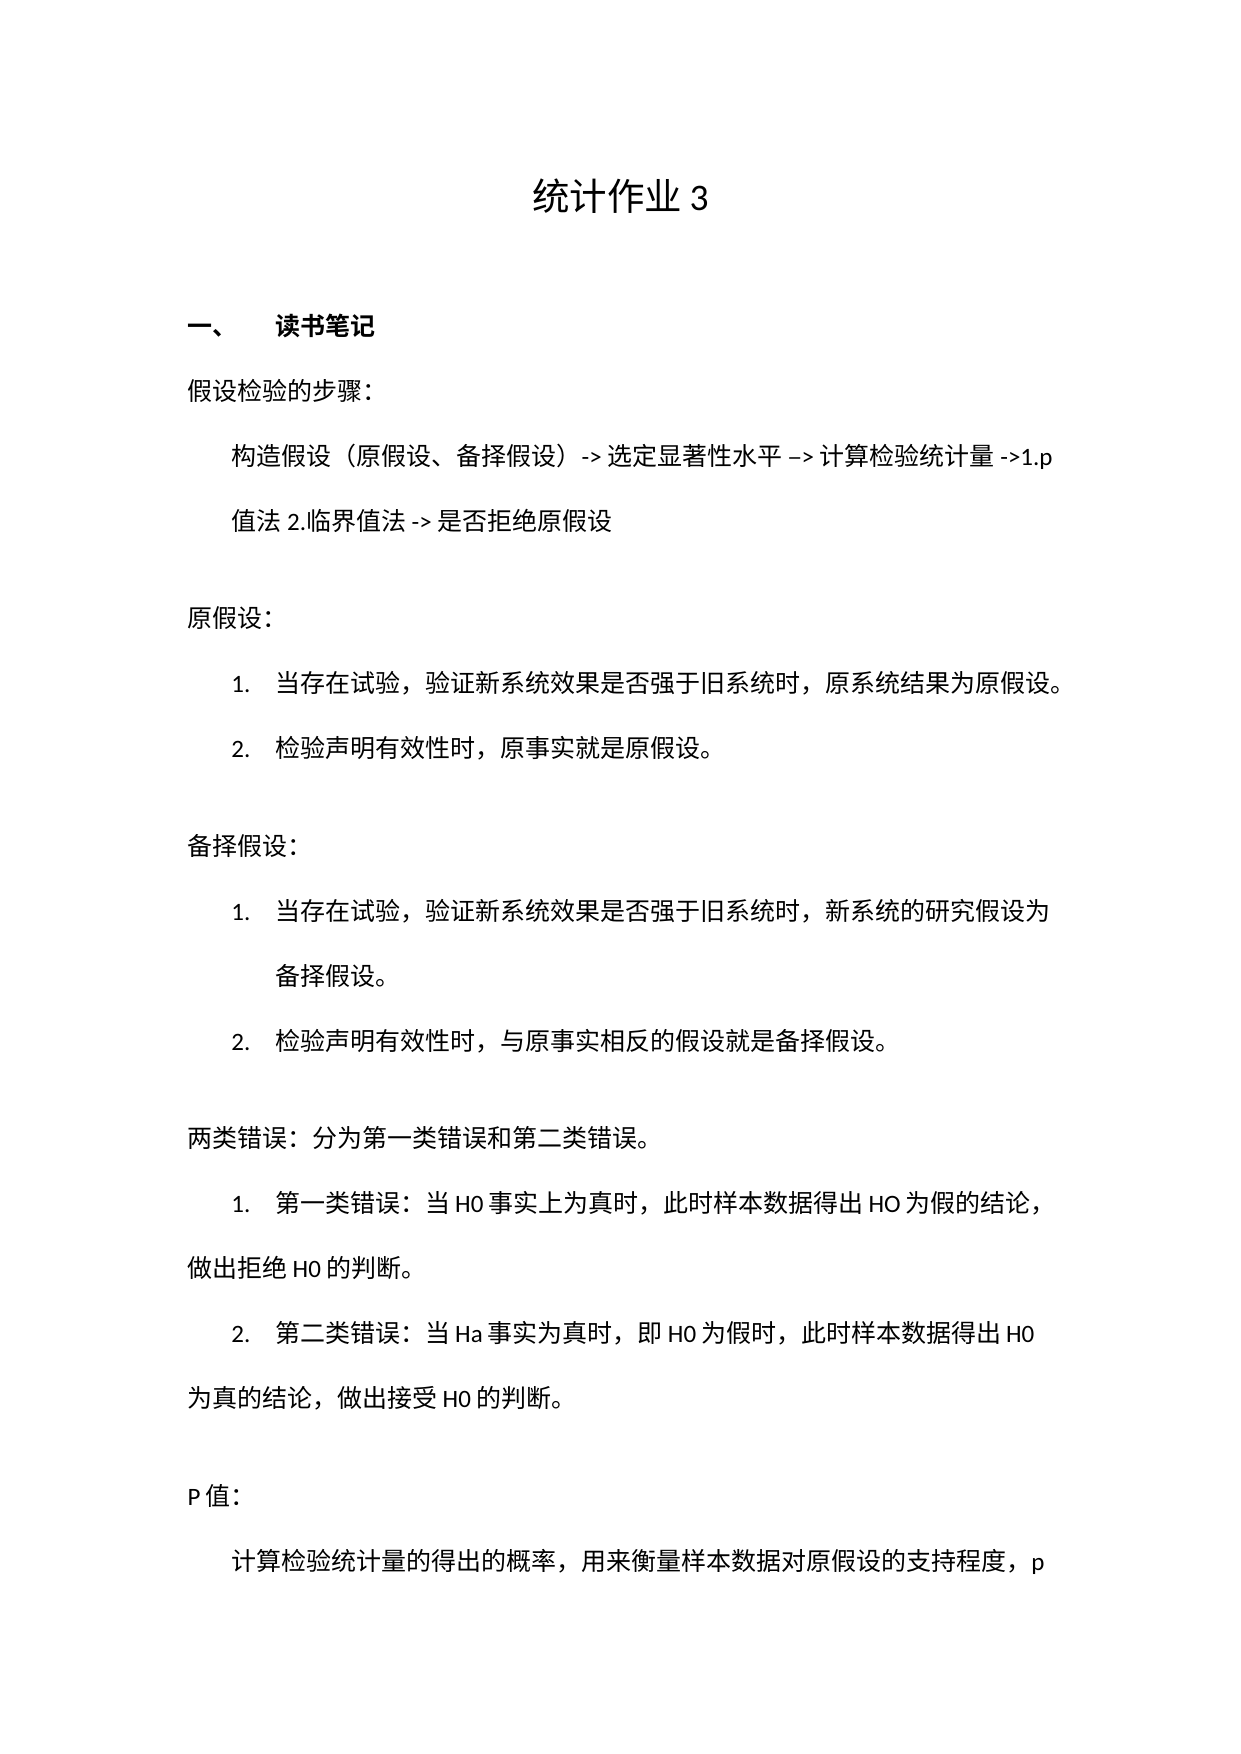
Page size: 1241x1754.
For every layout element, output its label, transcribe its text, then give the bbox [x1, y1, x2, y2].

text 为真的结论，做出接受H0的判断。 [187, 1364, 1053, 1429]
text 假设检验的步骤： [187, 357, 1053, 422]
text 统计作业3 [187, 162, 1053, 227]
list 当存在试验，验证新系统效果是否强于旧系统时，新系统的研究假设为备择假设。 [231, 877, 1053, 1007]
list 第二类错误：当Ha事实为真时，即H0为假时，此时样本数据得出H0 [231, 1299, 1053, 1364]
text 原假设： [187, 584, 1053, 649]
text 备择假设： [187, 812, 1053, 877]
list 计算检验统计量的得出的概率，用来衡量样本数据对原假设的支持程度，p [231, 1527, 1053, 1592]
list 检验声明有效性时，与原事实相反的假设就是备择假设。 [231, 1007, 1053, 1072]
text 两类错误：分为第一类错误和第二类错误。 [187, 1104, 1053, 1169]
text 做出拒绝H0的判断。 [187, 1234, 1053, 1299]
list 构造假设（原假设、备择假设）-> 选定显著性水平 –> 计算检验统计量 ->1.p值法 2.临界值法 -> 是否拒绝原假设 [231, 422, 1053, 552]
list 读书笔记 [187, 292, 1053, 357]
list 当存在试验，验证新系统效果是否强于旧系统时，原系统结果为原假设。 [231, 649, 1053, 714]
list 第一类错误：当H0事实上为真时，此时样本数据得出HO为假的结论， [231, 1169, 1053, 1234]
list 检验声明有效性时，原事实就是原假设。 [231, 714, 1053, 779]
text P值： [187, 1462, 1053, 1527]
